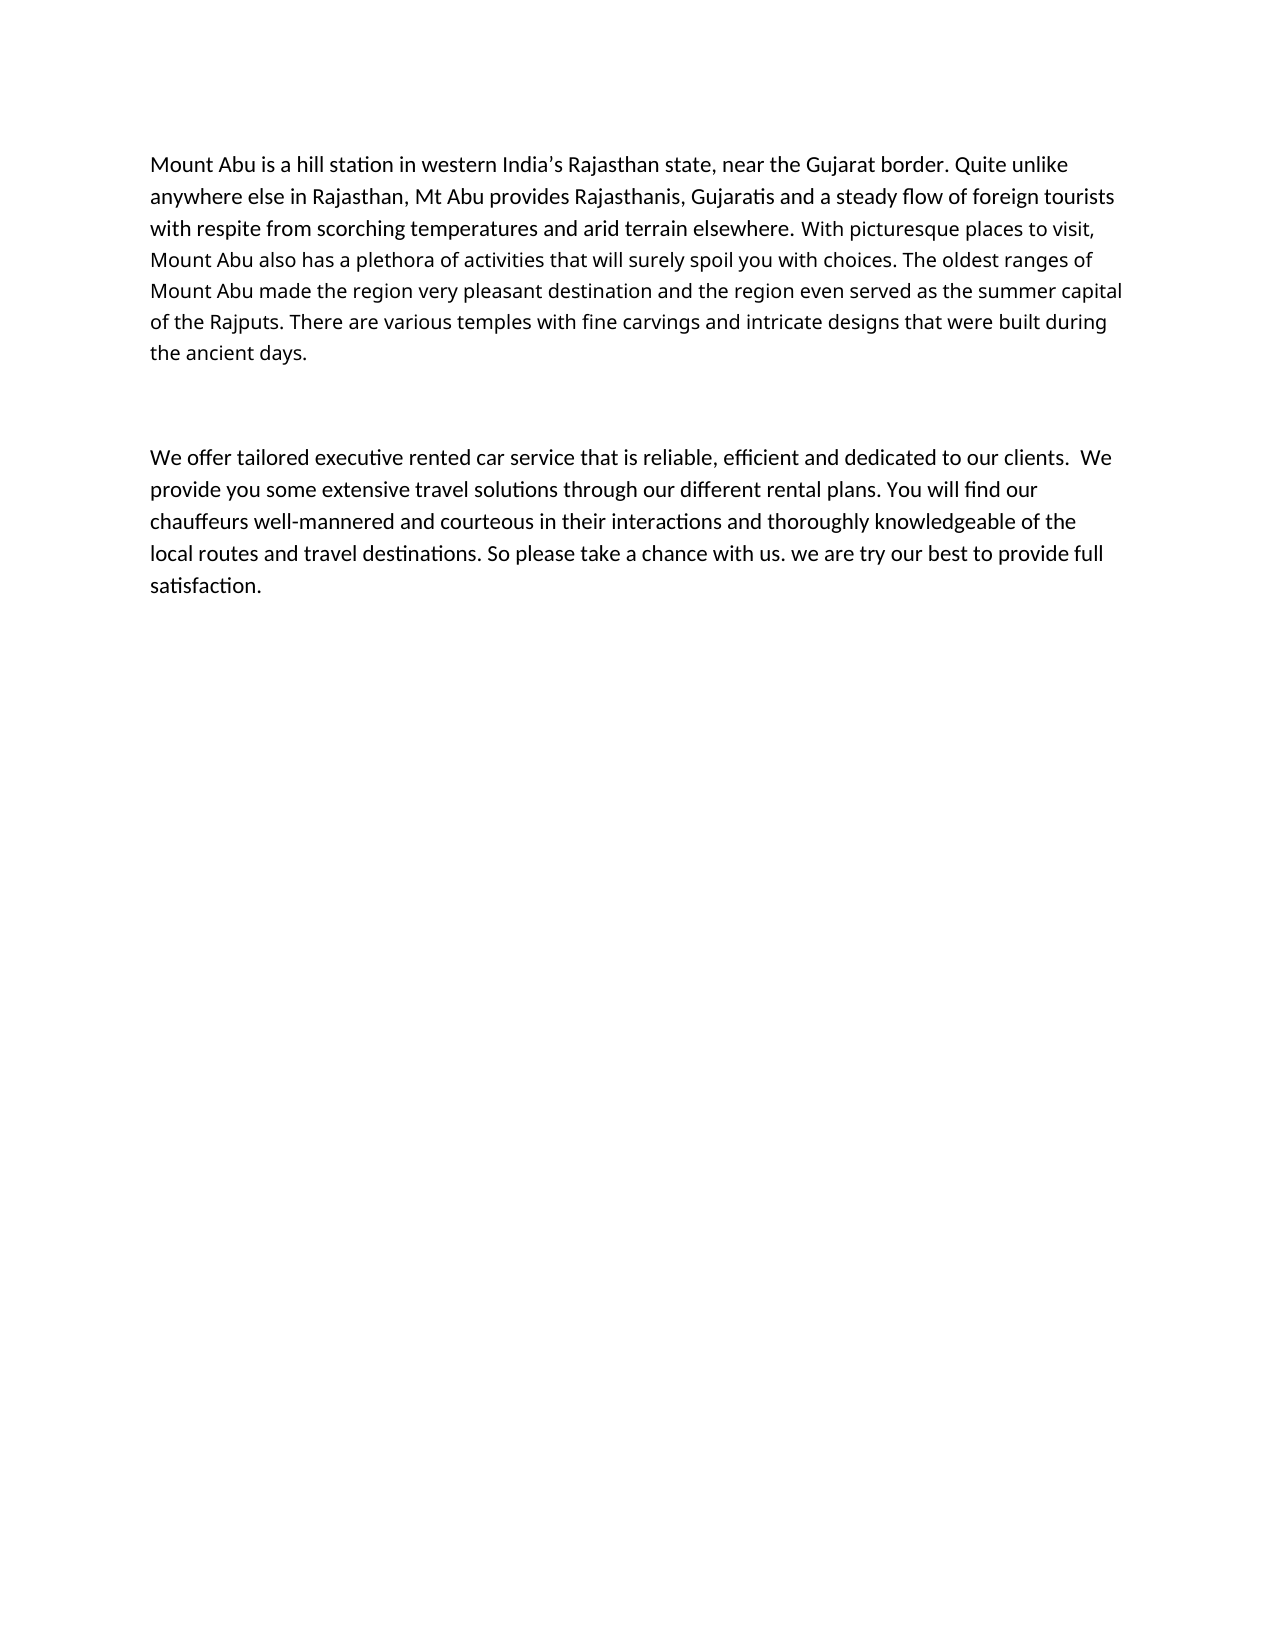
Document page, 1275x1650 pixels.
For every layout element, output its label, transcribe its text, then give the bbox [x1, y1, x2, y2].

text We offer tailored executive rented car service that is reliable, efficient and dedicated to our clients. We provide you some extensive travel solutions through our different rental plans. You will find our chauffeurs well-mannered and courteous in their interactions and thoroughly knowledgeable of the local routes and travel destinations. So please take a chance with us. we are try our best to provide full satisfaction. [150, 443, 1125, 599]
text Mount Abu is a hill station in western India’s Rajasthan state, near the Gujarat border. Quite unlike anywhere else in Rajasthan, Mt Abu provides Rajasthanis, Gujaratis and a steady flow of foreign tourists with respite from scorching temperatures and arid terrain elsewhere. With picturesque places to visit, Mount Abu also has a plethora of activities that will surely spoil you with choices. The oldest ranges of Mount Abu made the region very pleasant destination and the region even served as the summer capital of the Rajputs. There are various temples with fine carvings and intricate designs that were built during the ancient days. [150, 150, 1125, 366]
